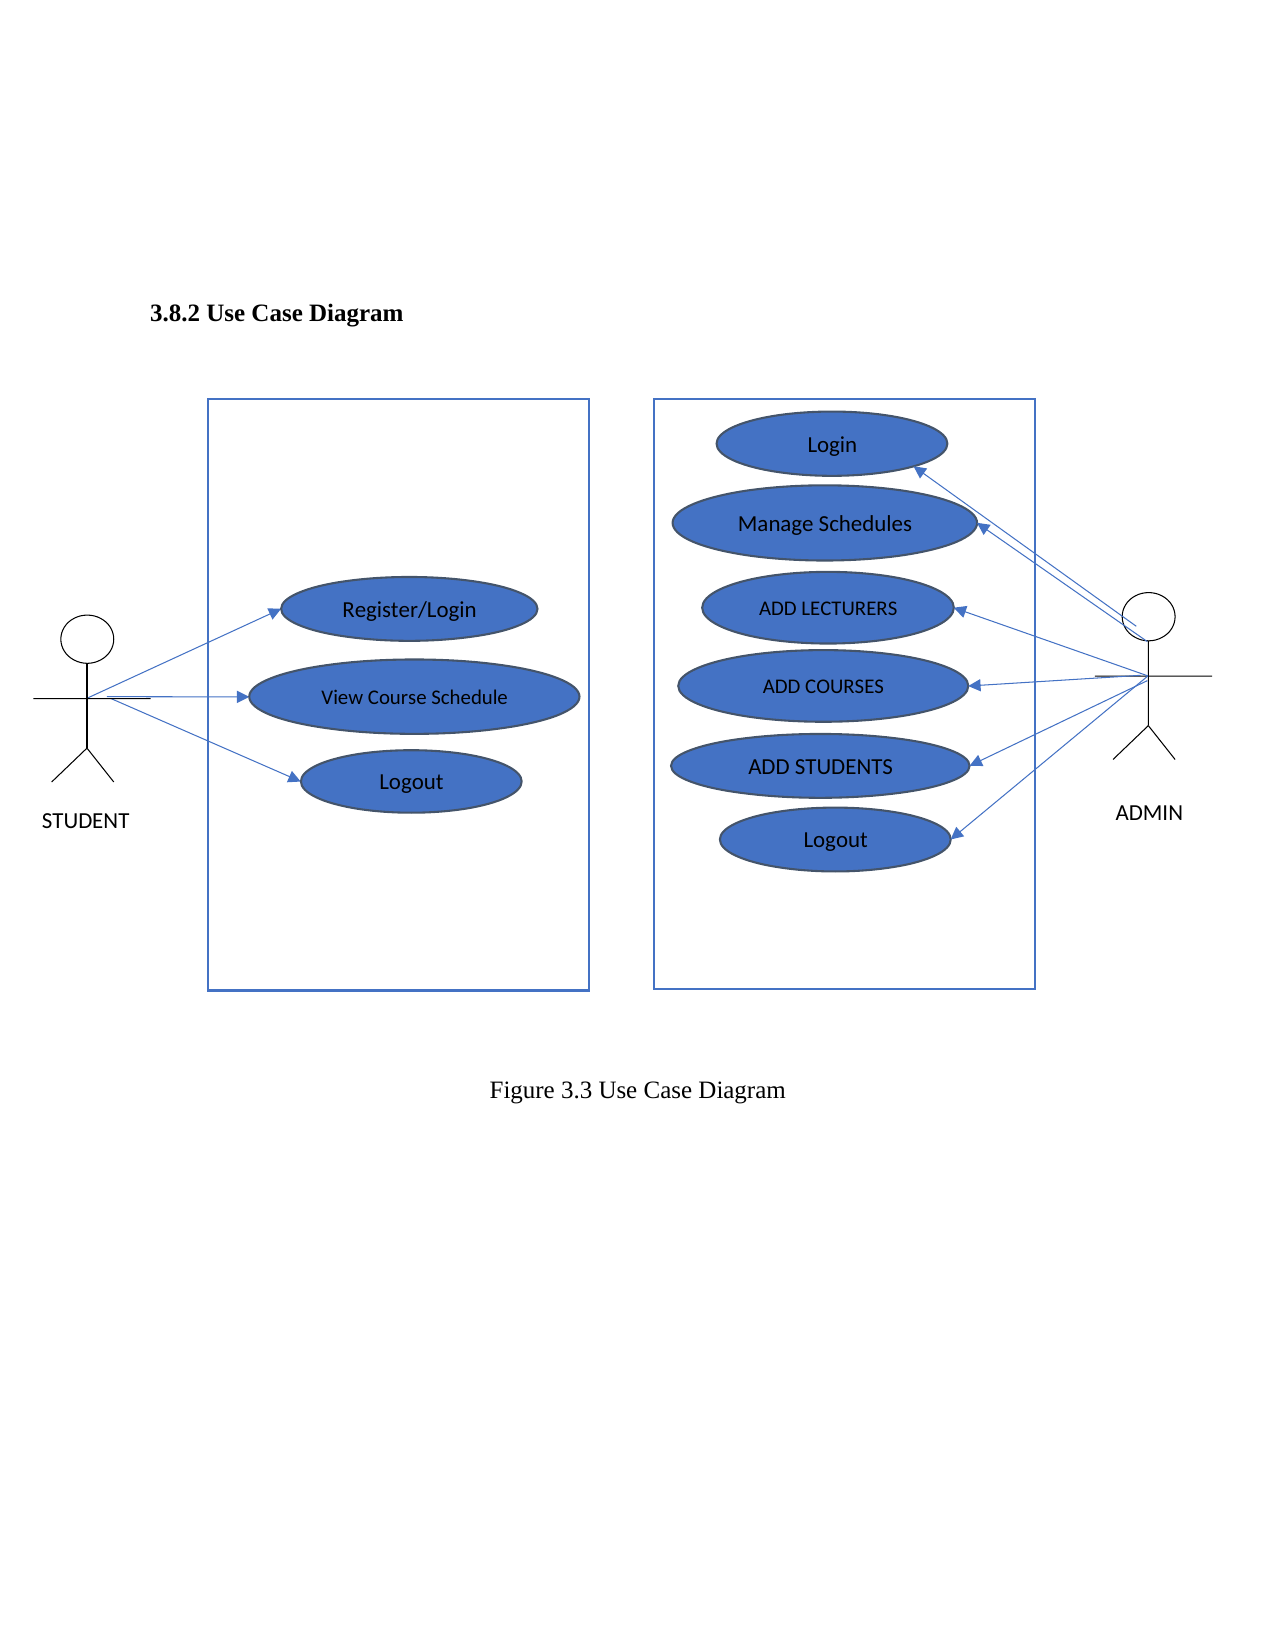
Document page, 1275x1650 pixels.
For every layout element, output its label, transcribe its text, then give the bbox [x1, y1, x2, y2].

text Figure 3.3 Use Case Diagram [150, 1076, 1125, 1104]
text 3.8.2 Use Case Diagram [150, 298, 1125, 327]
